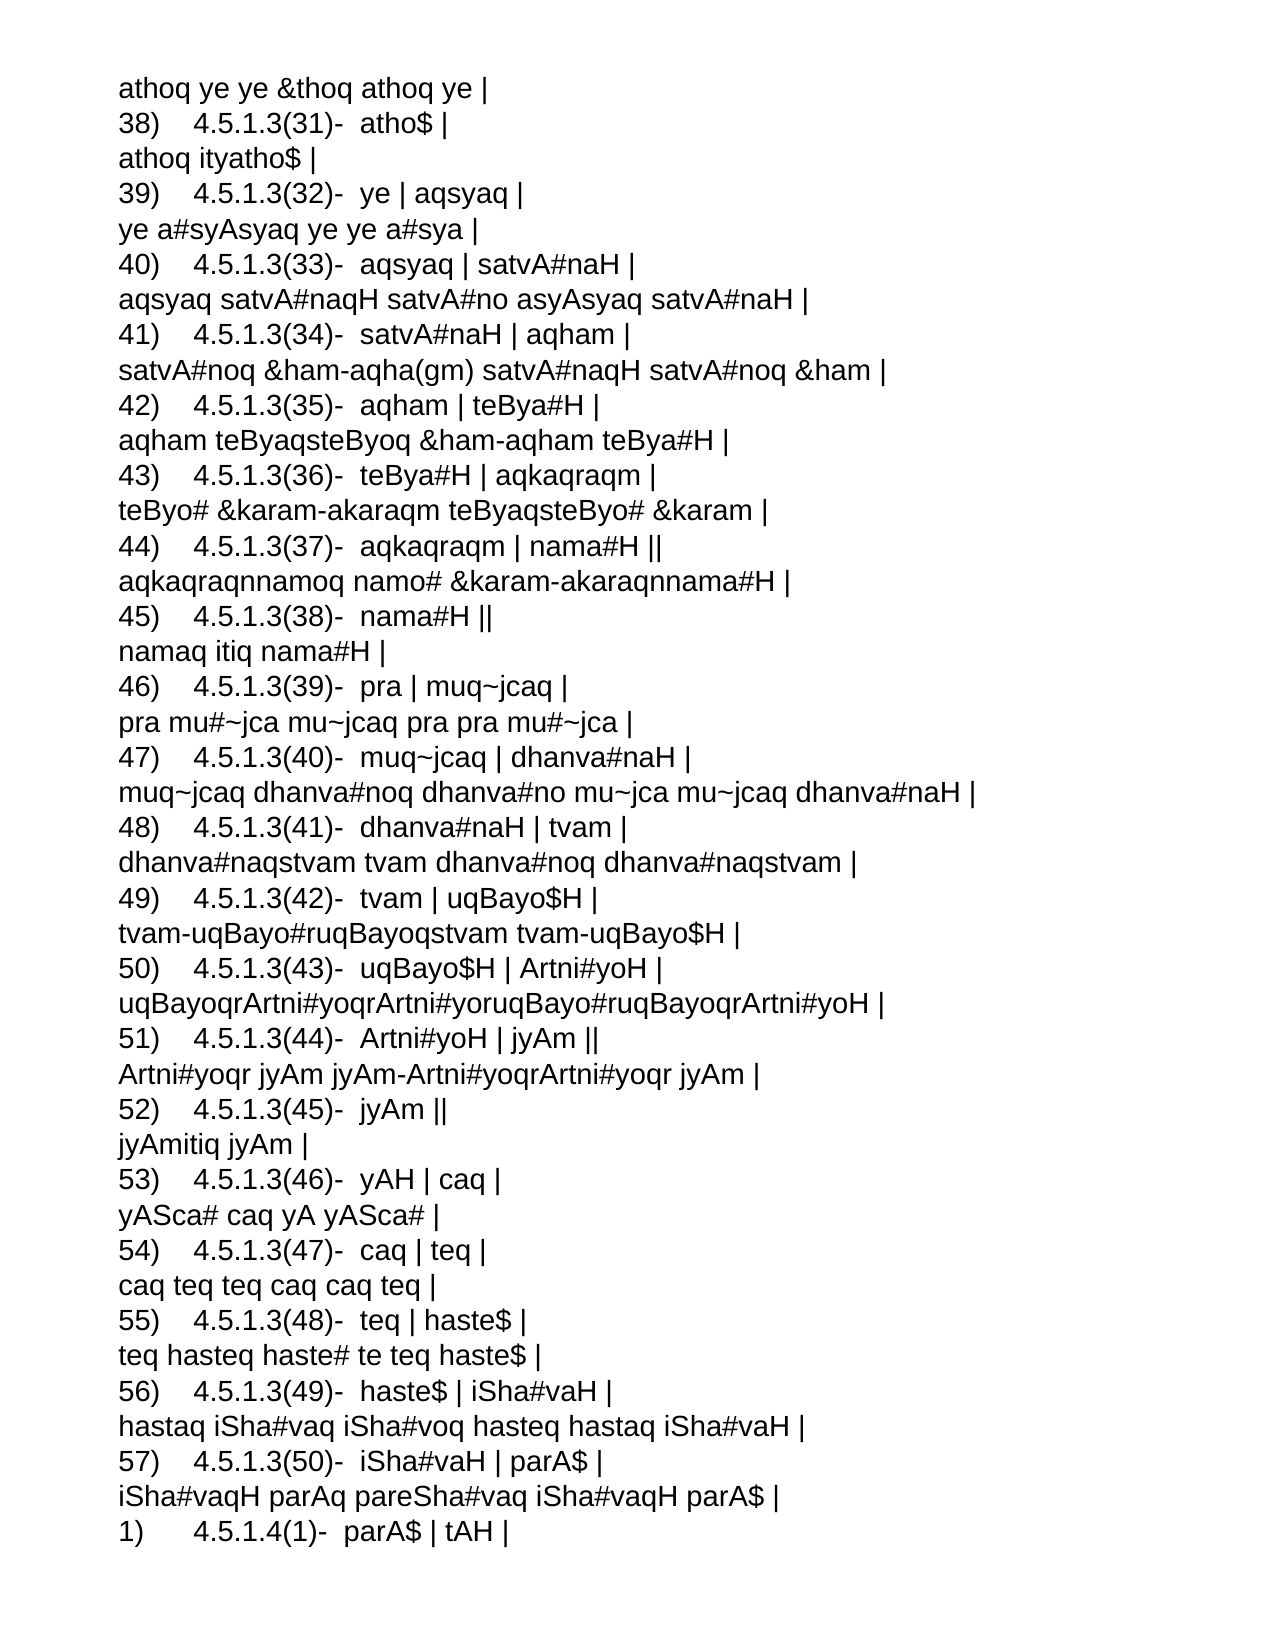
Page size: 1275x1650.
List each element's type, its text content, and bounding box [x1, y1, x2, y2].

text athoq ye ye &thoq athoq ye | [118, 71, 1204, 104]
text 43) 4.5.1.3(36)- teBya#H | aqkaqraqm | [118, 458, 1204, 492]
text 42) 4.5.1.3(35)- aqham | teBya#H | [118, 388, 1204, 421]
text athoq ityatho$ | [118, 141, 1204, 175]
text 57) 4.5.1.3(50)- iSha#vaH | parA$ | [118, 1444, 1204, 1477]
text teq hasteq haste# te teq haste$ | [118, 1338, 1204, 1372]
text 49) 4.5.1.3(42)- tvam | uqBayo$H | [118, 881, 1204, 914]
text 53) 4.5.1.3(46)- yAH | caq | [118, 1162, 1204, 1196]
text 41) 4.5.1.3(34)- satvA#naH | aqham | [118, 317, 1204, 351]
text 40) 4.5.1.3(33)- aqsyaq | satvA#naH | [118, 247, 1204, 280]
text Artni#yoqr jyAm jyAm-Artni#yoqrArtni#yoqr jyAm | [118, 1057, 1204, 1090]
text 38) 4.5.1.3(31)- atho$ | [118, 106, 1204, 139]
text 39) 4.5.1.3(32)- ye | aqsyaq | [118, 176, 1204, 210]
text 1) 4.5.1.4(1)- parA$ | tAH | [118, 1514, 1204, 1548]
text jyAmitiq jyAm | [118, 1127, 1204, 1161]
text 50) 4.5.1.3(43)- uqBayo$H | Artni#yoH | [118, 951, 1204, 984]
text 51) 4.5.1.3(44)- Artni#yoH | jyAm || [118, 1021, 1204, 1055]
text 47) 4.5.1.3(40)- muq~jcaq | dhanva#naH | [118, 740, 1204, 773]
text 54) 4.5.1.3(47)- caq | teq | [118, 1233, 1204, 1266]
text uqBayoqrArtni#yoqrArtni#yoruqBayo#ruqBayoqrArtni#yoH | [118, 986, 1204, 1020]
text pra mu#~jca mu~jcaq pra pra mu#~jca | [118, 704, 1204, 738]
text 52) 4.5.1.3(45)- jyAm || [118, 1092, 1204, 1125]
text dhanva#naqstvam tvam dhanva#noq dhanva#naqstvam | [118, 845, 1204, 879]
text hastaq iSha#vaq iSha#voq hasteq hastaq iSha#vaH | [118, 1409, 1204, 1442]
text aqkaqraqnnamoq namo# &karam-akaraqnnama#H | [118, 564, 1204, 597]
text ye a#syAsyaq ye ye a#sya | [118, 212, 1204, 245]
text 55) 4.5.1.3(48)- teq | haste$ | [118, 1303, 1204, 1337]
text aqham teByaqsteByoq &ham-aqham teBya#H | [118, 423, 1204, 456]
text 44) 4.5.1.3(37)- aqkaqraqm | nama#H || [118, 528, 1204, 562]
text 56) 4.5.1.3(49)- haste$ | iSha#vaH | [118, 1373, 1204, 1407]
text caq teq teq caq caq teq | [118, 1268, 1204, 1301]
text namaq itiq nama#H | [118, 634, 1204, 668]
text tvam-uqBayo#ruqBayoqstvam tvam-uqBayo$H | [118, 916, 1204, 949]
text satvA#noq &ham-aqha(gm) satvA#naqH satvA#noq &ham | [118, 352, 1204, 386]
text 46) 4.5.1.3(39)- pra | muq~jcaq | [118, 669, 1204, 703]
text teByo# &karam-akaraqm teByaqsteByo# &karam | [118, 493, 1204, 527]
text muq~jcaq dhanva#noq dhanva#no mu~jca mu~jcaq dhanva#naH | [118, 775, 1204, 808]
text aqsyaq satvA#naqH satvA#no asyAsyaq satvA#naH | [118, 282, 1204, 316]
text 45) 4.5.1.3(38)- nama#H || [118, 599, 1204, 632]
text yASca# caq yA yASca# | [118, 1197, 1204, 1231]
text 48) 4.5.1.3(41)- dhanva#naH | tvam | [118, 810, 1204, 844]
text iSha#vaqH parAq pareSha#vaq iSha#vaqH parA$ | [118, 1479, 1204, 1513]
